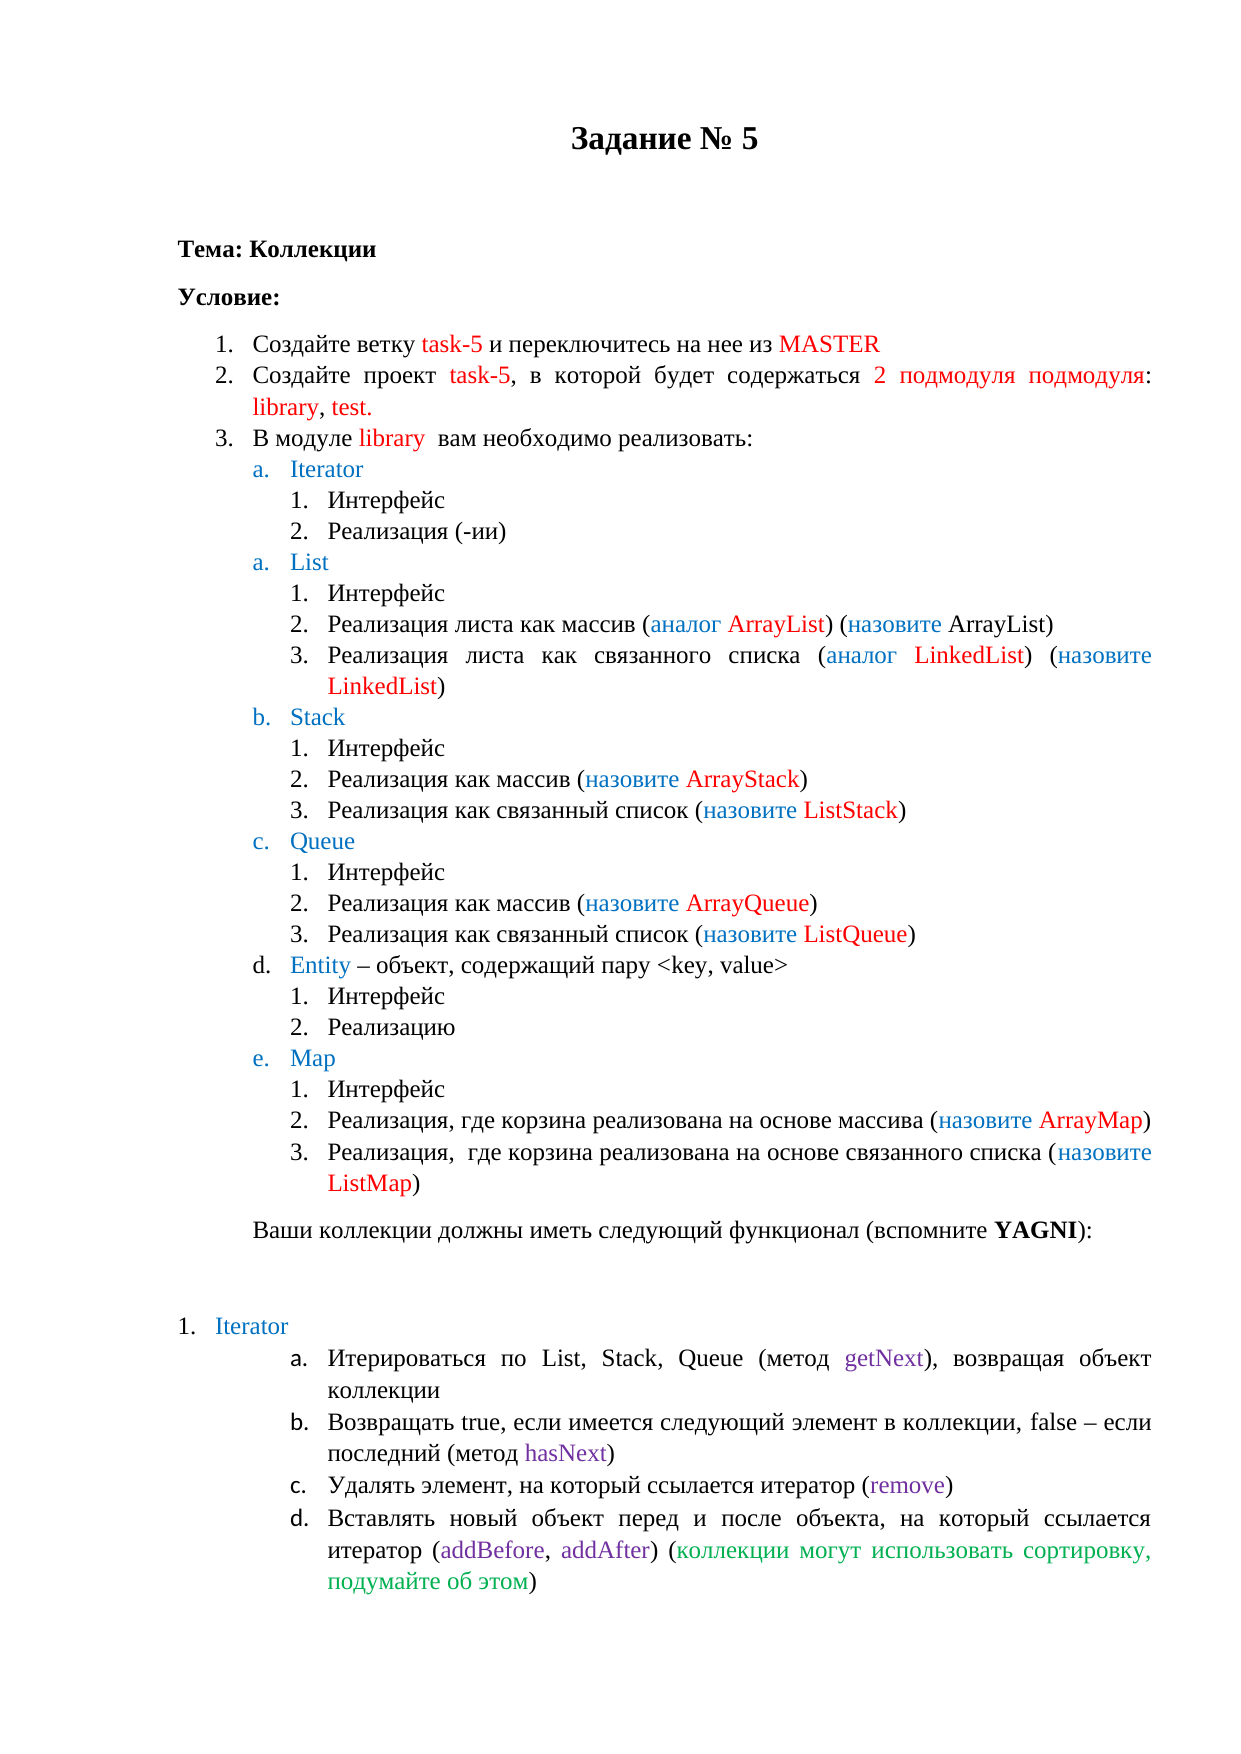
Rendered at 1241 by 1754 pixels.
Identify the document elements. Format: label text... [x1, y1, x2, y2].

text Ваши коллекции должны иметь следующий функционал (вспомните YAGNI): [177, 1215, 1152, 1244]
list Удалять элемент, на который ссылается итератор (remove) [290, 1469, 1152, 1500]
list Итерироваться по List, Stack, Queue (метод getNext), возвращая объект коллекции [290, 1342, 1152, 1403]
list Реализация листа как массив (аналог ArrayList) (назовите ArrayList) [290, 609, 1152, 638]
list Реализация, где корзина реализована на основе массива (назовите ArrayMap) [290, 1106, 1152, 1134]
list Интерфейс [290, 981, 1152, 1010]
list Реализация как массив (назовите ArrayStack) [290, 764, 1152, 793]
list Stack [252, 702, 1152, 731]
list Реализация как связанный список (назовите ListStack) [290, 795, 1152, 824]
text Задание № 5 [177, 118, 1152, 156]
list Реализацию [290, 1012, 1152, 1041]
list Интерфейс [290, 733, 1152, 762]
list Реализация, где корзина реализована на основе связанного списка (назовите ListMap) [290, 1137, 1152, 1196]
list Интерфейс [290, 578, 1152, 607]
list Реализация как связанный список (назовите ListQueue) [290, 919, 1152, 948]
list Реализация (-ии) [290, 516, 1152, 544]
list Iterator [252, 454, 1152, 482]
list Вставлять новый объект перед и после объекта, на который ссылается итератор (addBefore, addAfter) (коллекции могут использовать сортировку, подумайте об этом) [290, 1502, 1152, 1595]
list Интерфейс [290, 857, 1152, 886]
list Реализация как массив (назовите ArrayQueue) [290, 888, 1152, 917]
text Тема: Коллекции [177, 234, 1152, 263]
list Реализация листа как связанного списка (аналог LinkedList) (назовите LinkedList) [290, 640, 1152, 700]
list List [252, 547, 1152, 576]
list Возвращать true, если имеется следующий элемент в коллекции, false – если последний (метод hasNext) [290, 1406, 1152, 1467]
list Создайте проект task-5, в которой будет содержаться 2 подмодуля подмодуля: library, test. [215, 361, 1152, 420]
list Queue [252, 826, 1152, 855]
list Интерфейс [290, 1074, 1152, 1103]
list Iterator [177, 1311, 1152, 1339]
list Entity – объект, содержащий пару <key, value> [252, 950, 1152, 979]
list В модуле library вам необходимо реализовать: [215, 423, 1152, 451]
list Map [252, 1043, 1152, 1072]
list Создайте ветку task-5 и переключитесь на нее из MASTER [215, 329, 1152, 358]
list Интерфейс [290, 485, 1152, 513]
text Условие: [177, 282, 1152, 311]
